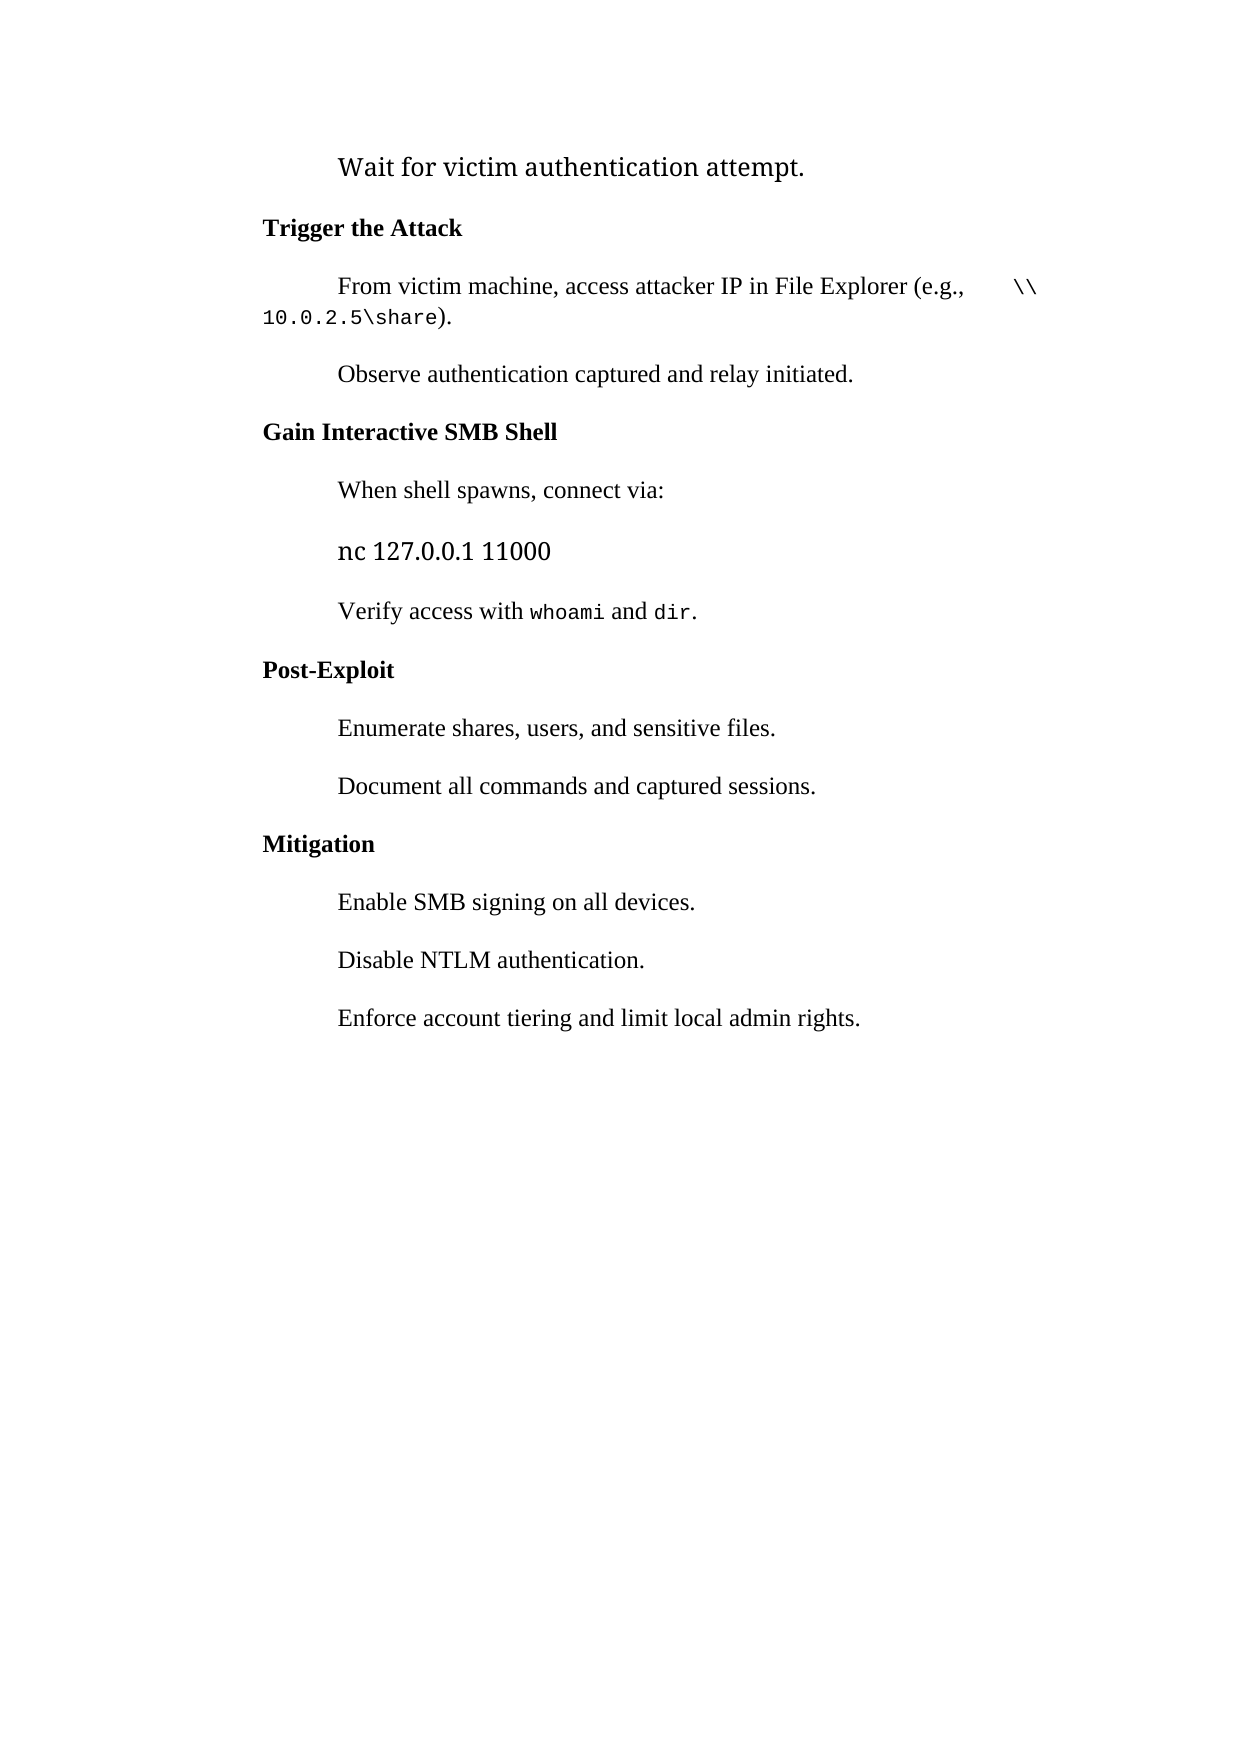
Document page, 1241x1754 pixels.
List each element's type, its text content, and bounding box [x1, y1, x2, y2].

text Disable NTLM authentication. [262, 945, 1053, 973]
text When shell spawns, connect via: [262, 475, 1053, 504]
text Observe authentication captured and relay initiated. [262, 359, 1053, 388]
text nc 127.0.0.1 11000 [262, 533, 1053, 567]
text Enforce account tiering and limit local admin rights. [262, 1003, 1053, 1031]
text Wait for victim authentication attempt. [262, 150, 1053, 184]
text Verify access with whoami and dir. [262, 596, 1053, 626]
text From victim machine, access attacker IP in File Explorer (e.g., \\10.0.2.5\share). [262, 271, 1053, 330]
text Gain Interactive SMB Shell [187, 417, 1053, 446]
text Mitigation [187, 829, 1053, 858]
text Enumerate shares, users, and sensitive files. [262, 713, 1053, 742]
text Post-Exploit [187, 655, 1053, 684]
text Enable SMB signing on all devices. [262, 887, 1053, 916]
text Trigger the Attack [187, 213, 1053, 242]
text Document all commands and captured sessions. [262, 771, 1053, 800]
